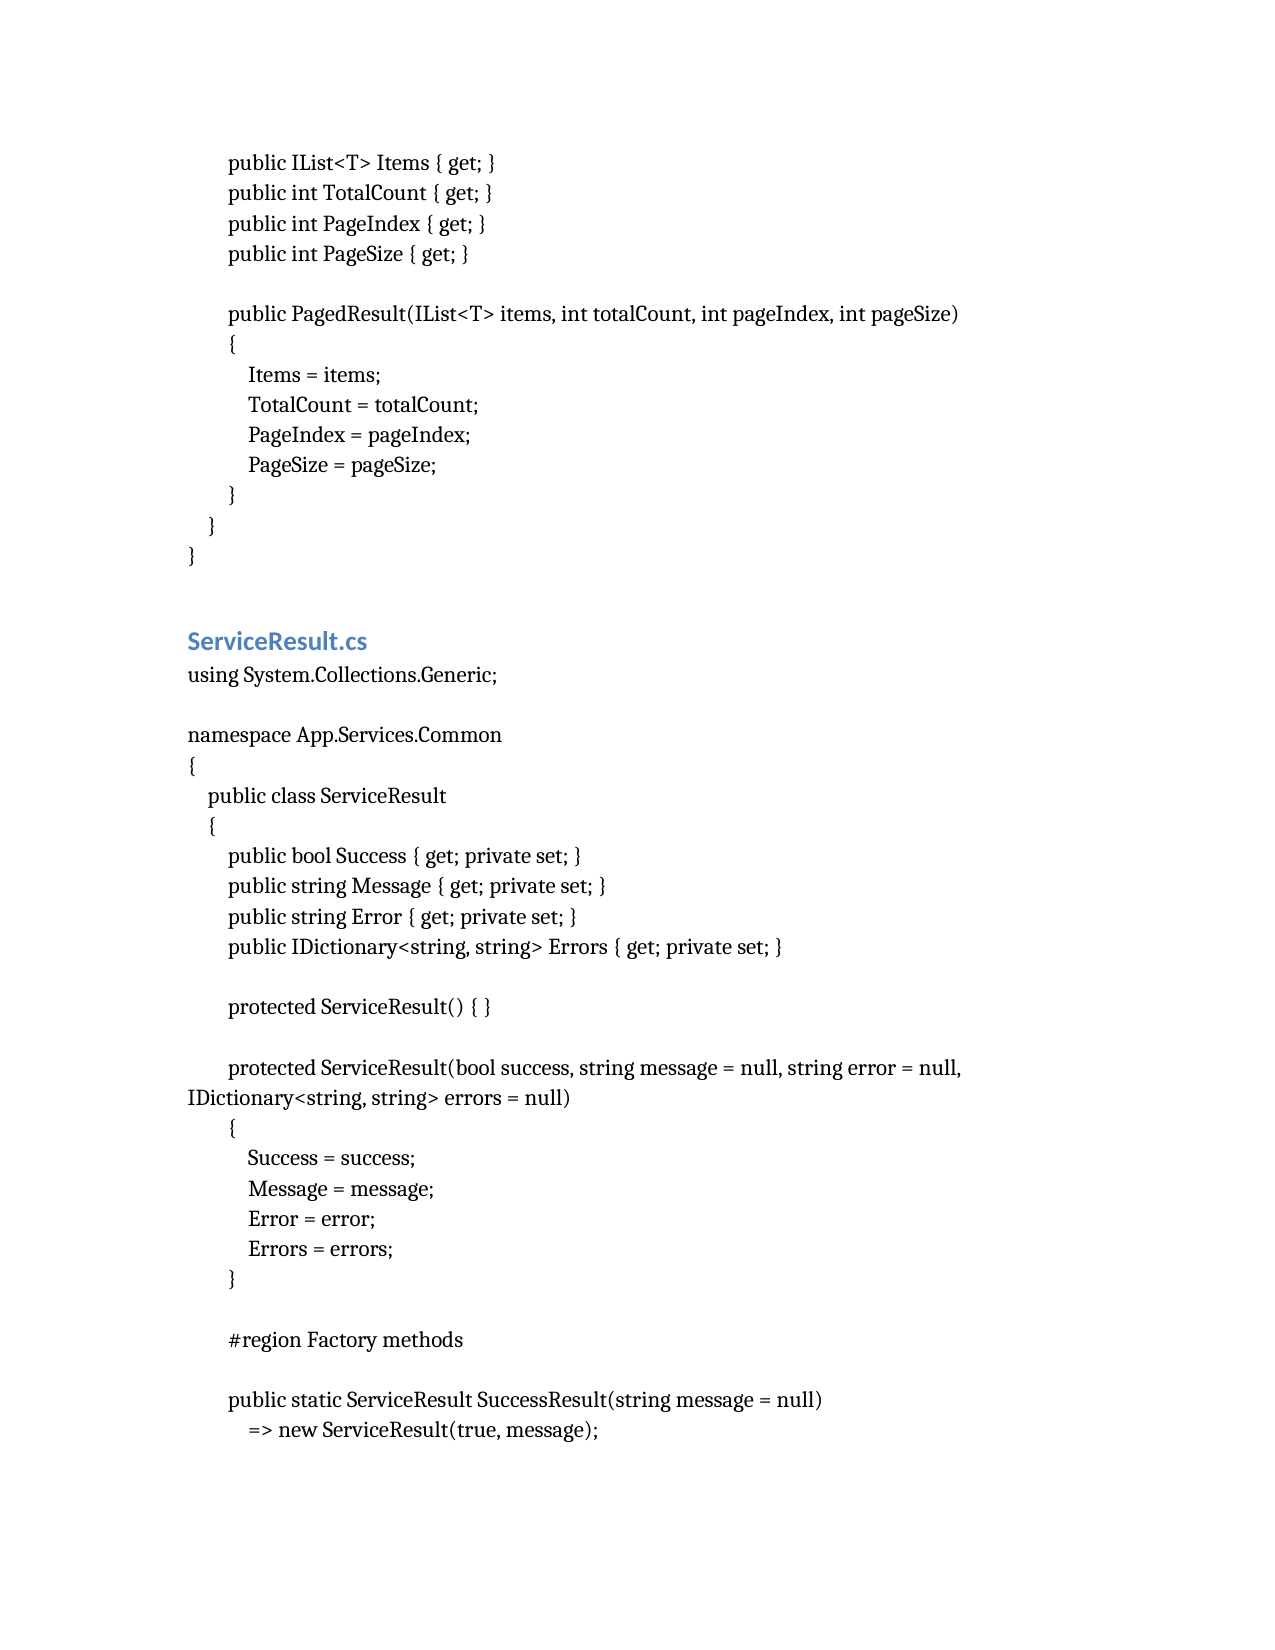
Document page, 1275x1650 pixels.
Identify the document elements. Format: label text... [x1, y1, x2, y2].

subtitle ServiceResult.cs [187, 624, 1087, 657]
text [187, 150, 1087, 599]
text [187, 662, 1087, 1474]
